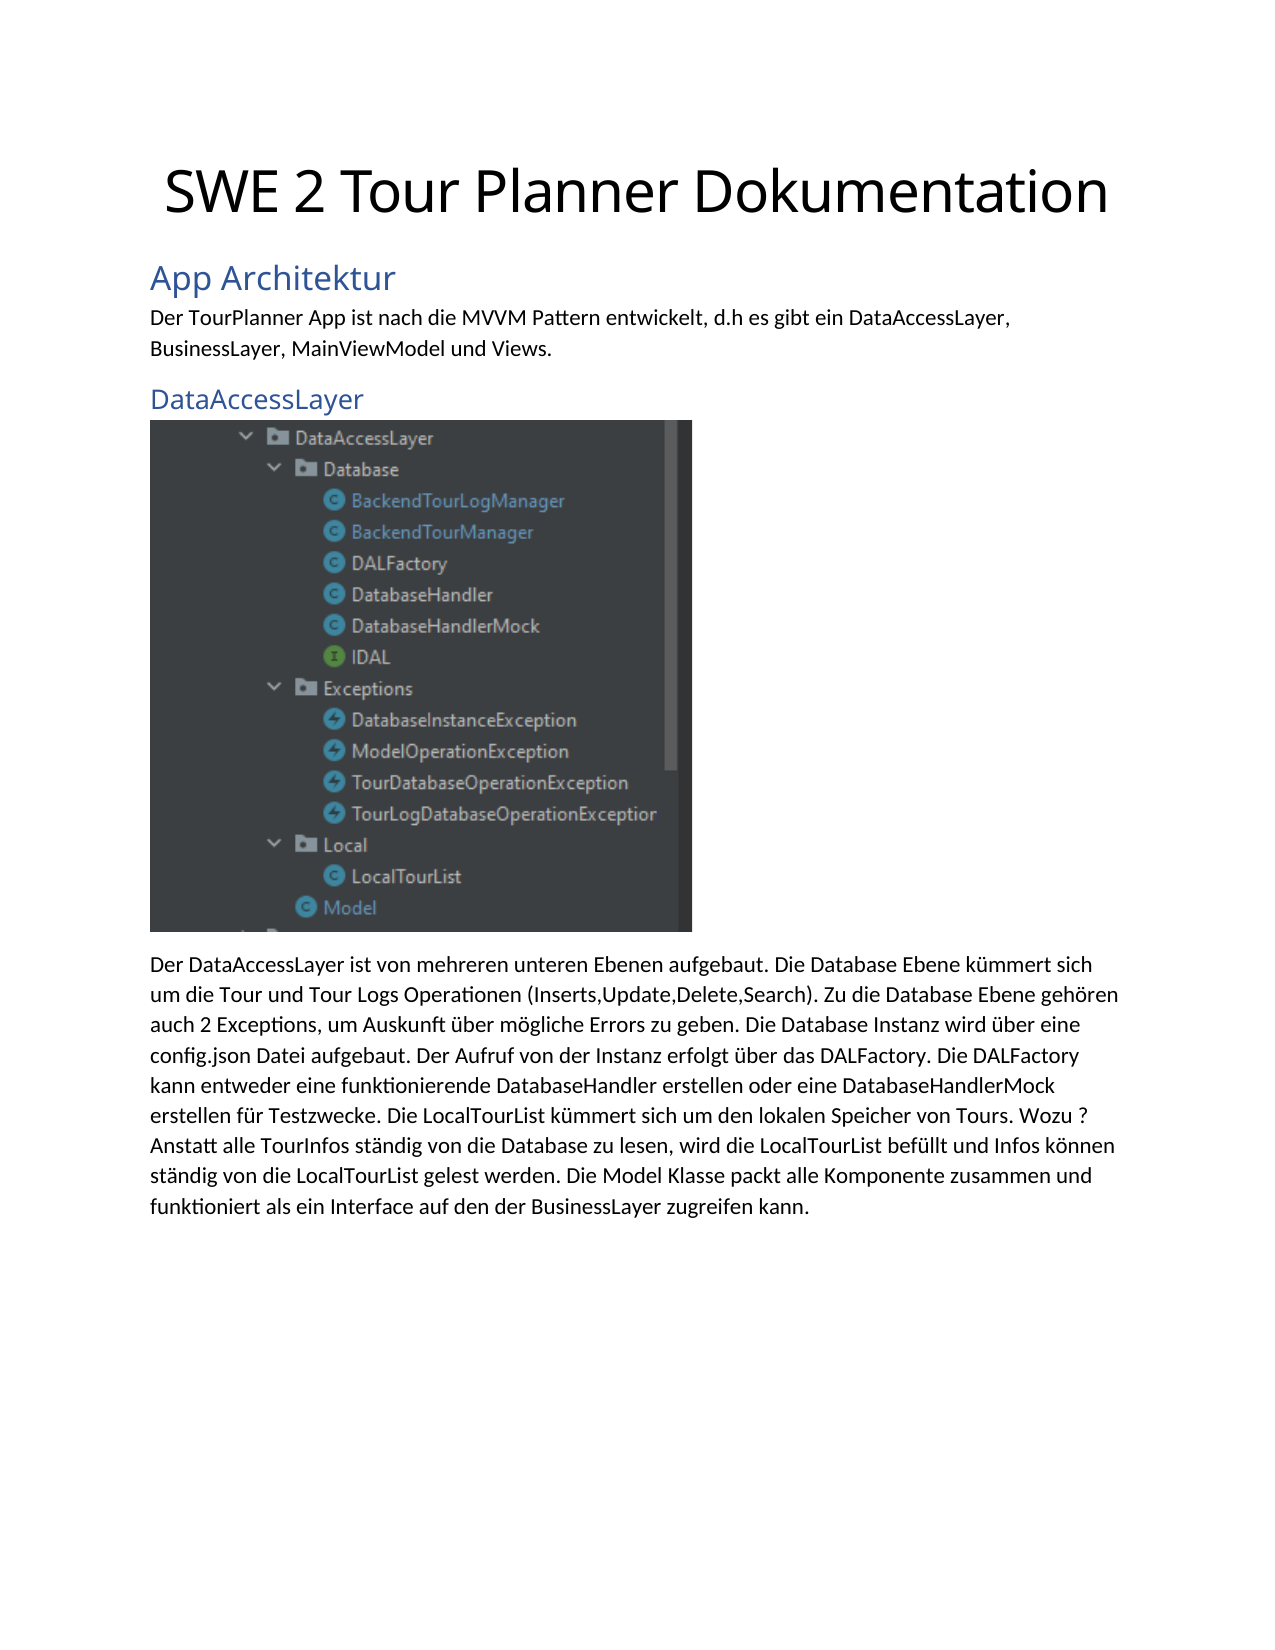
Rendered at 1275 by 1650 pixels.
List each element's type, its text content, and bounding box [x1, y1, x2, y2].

subtitle DataAccessLayer [150, 381, 1125, 417]
subtitle App Architektur [150, 254, 1125, 300]
picture [150, 420, 693, 932]
title SWE 2 Tour Planner Dokumentation [150, 150, 1125, 229]
text Der DataAccessLayer ist von mehreren unteren Ebenen aufgebaut. Die Database Ebene kümmert sich um die Tour und Tour Logs Operationen (Inserts,Update,Delete,Search). Zu die Database Ebene gehören auch 2 Exceptions, um Auskunft über mögliche Errors zu geben. Die Database Instanz wird über eine config.json Datei aufgebaut. Der Aufruf von der Instanz erfolgt über das DALFactory. Die DALFactory kann entweder eine funktionierende DatabaseHandler erstellen oder eine DatabaseHandlerMock erstellen für Testzwecke. Die LocalTourList kümmert sich um den lokalen Speicher von Tours. Wozu ? Anstatt alle TourInfos ständig von die Database zu lesen, wird die LocalTourList befüllt und Infos können ständig von die LocalTourList gelest werden. Die Model Klasse packt alle Komponente zusammen und funktioniert als ein Interface auf den der BusinessLayer zugreifen kann. [150, 950, 1125, 1220]
text Der TourPlanner App ist nach die MVVM Pattern entwickelt, d.h es gibt ein DataAccessLayer, BusinessLayer, MainViewModel und Views. [150, 303, 1125, 362]
